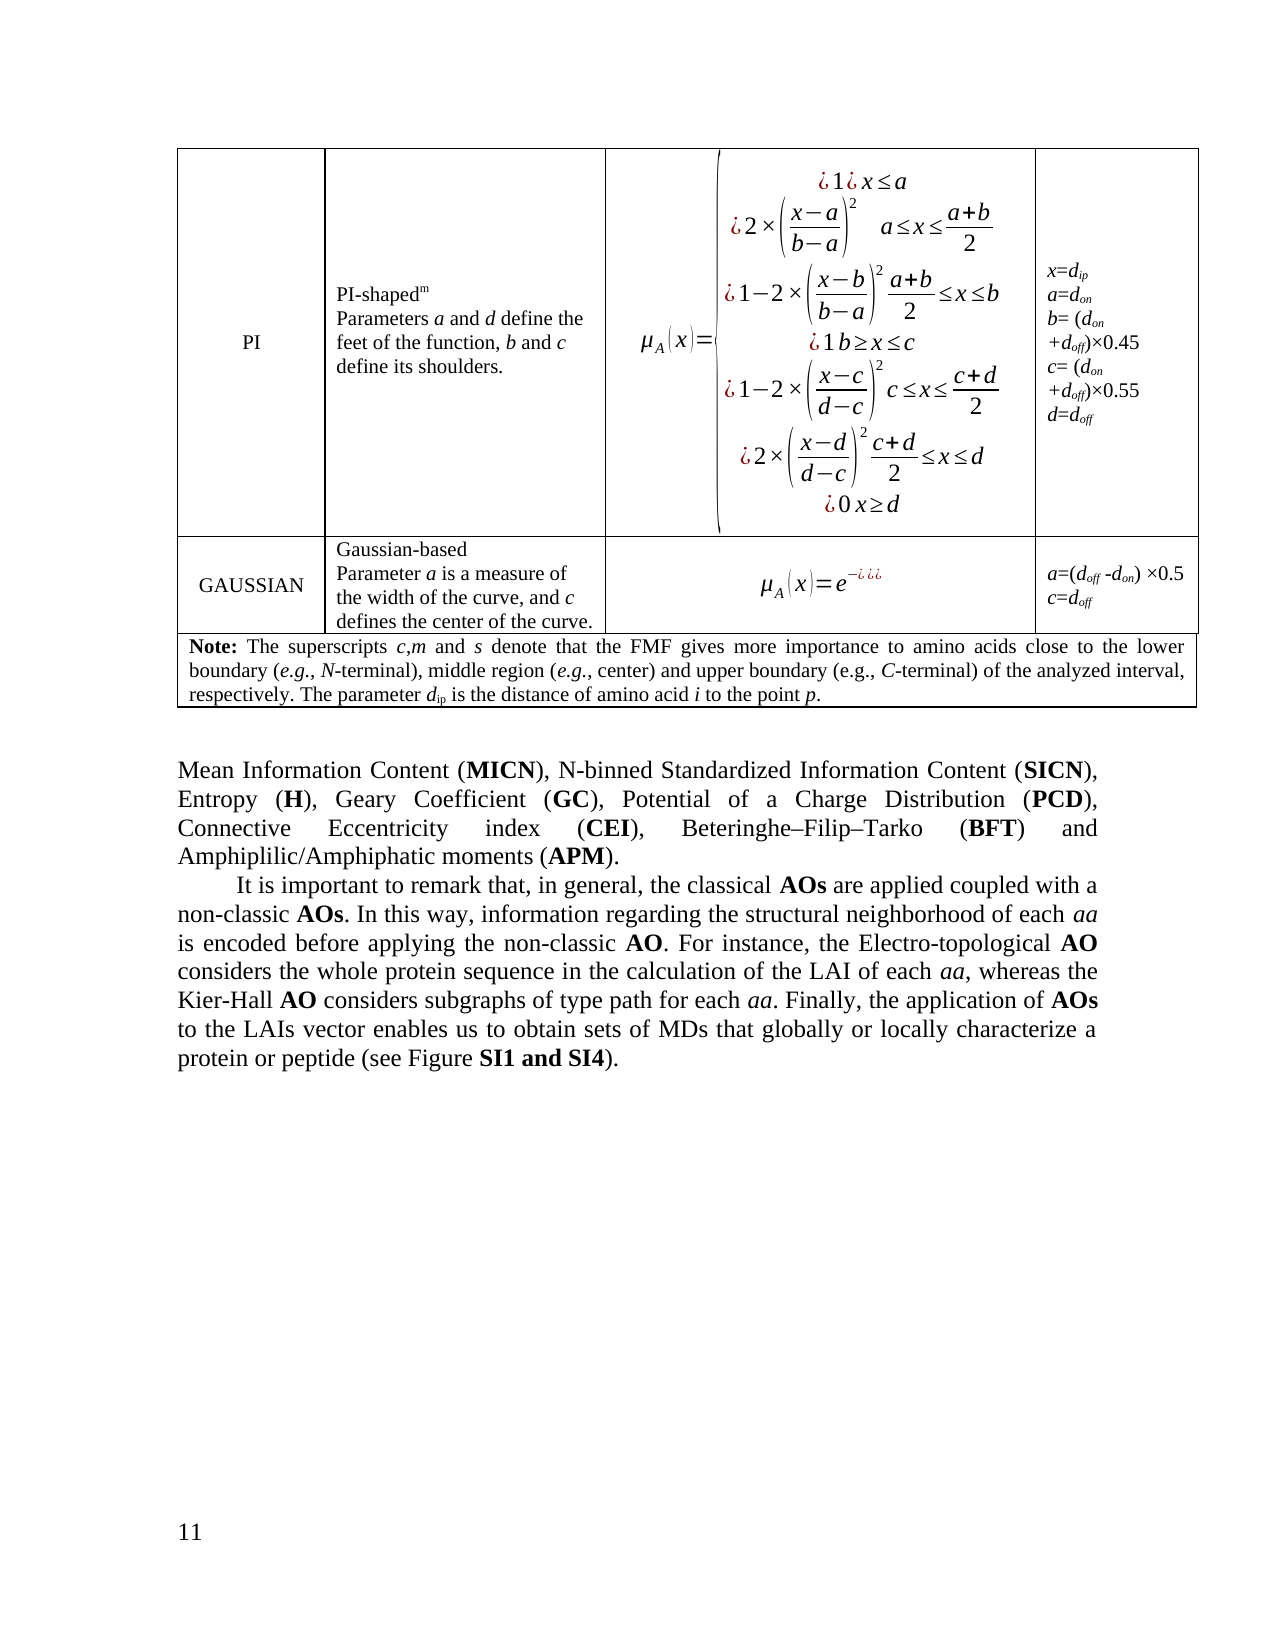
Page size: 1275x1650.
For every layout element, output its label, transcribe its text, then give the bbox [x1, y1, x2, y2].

table_cell [606, 537, 1035, 633]
table_cell PI [178, 149, 324, 536]
table_cell PI-shapedm Parameters a and d define the feet of the function, b and c define its shoulders. [326, 149, 605, 536]
table_cell x=dip a=don b= (don +doff)×0.45 c= (don +doff)×0.55 d=doff [1036, 149, 1198, 536]
table_cell Gaussian-based Parameter a is a measure of the width of the curve, and c defines the center of the curve. [326, 537, 605, 633]
table_cell [606, 149, 1035, 536]
table_cell Note: The superscripts c,m and s denote that the FMF gives more importance to amino acids close to the lower boundary (e.g., N-terminal), middle region (e.g., center) and upper boundary (e.g., C-terminal) of the analyzed interval, respectively. The parameter dip is the distance of amino acid i to the point p. [178, 634, 1196, 706]
text Mean Information Content (MICN), N-binned Standardized Information Content (SICN), Entropy (H), Geary Coefficient (GC), Potential of a Charge Distribution (PCD), Connective Eccentricity index (CEI), Beteringhe–Filip–Tarko (BFT) and Amphiplilic/Amphiphatic moments (APM). [177, 755, 1098, 870]
table_cell GAUSSIAN [178, 537, 324, 633]
table_cell a=(doff -don) ×0.5 c=doff [1036, 537, 1198, 633]
text It is important to remark that, in general, the classical AOs are applied coupled with a non-classic AOs. In this way, information regarding the structural neighborhood of each aa is encoded before applying the non-classic AO. For instance, the Electro-topological AO considers the whole protein sequence in the calculation of the LAI of each aa, whereas the Kier-Hall AO considers subgraphs of type path for each aa. Finally, the application of AOs to the LAIs vector enables us to obtain sets of MDs that globally or locally characterize a protein or peptide (see Figure SI1 and SI4). [177, 870, 1098, 1071]
